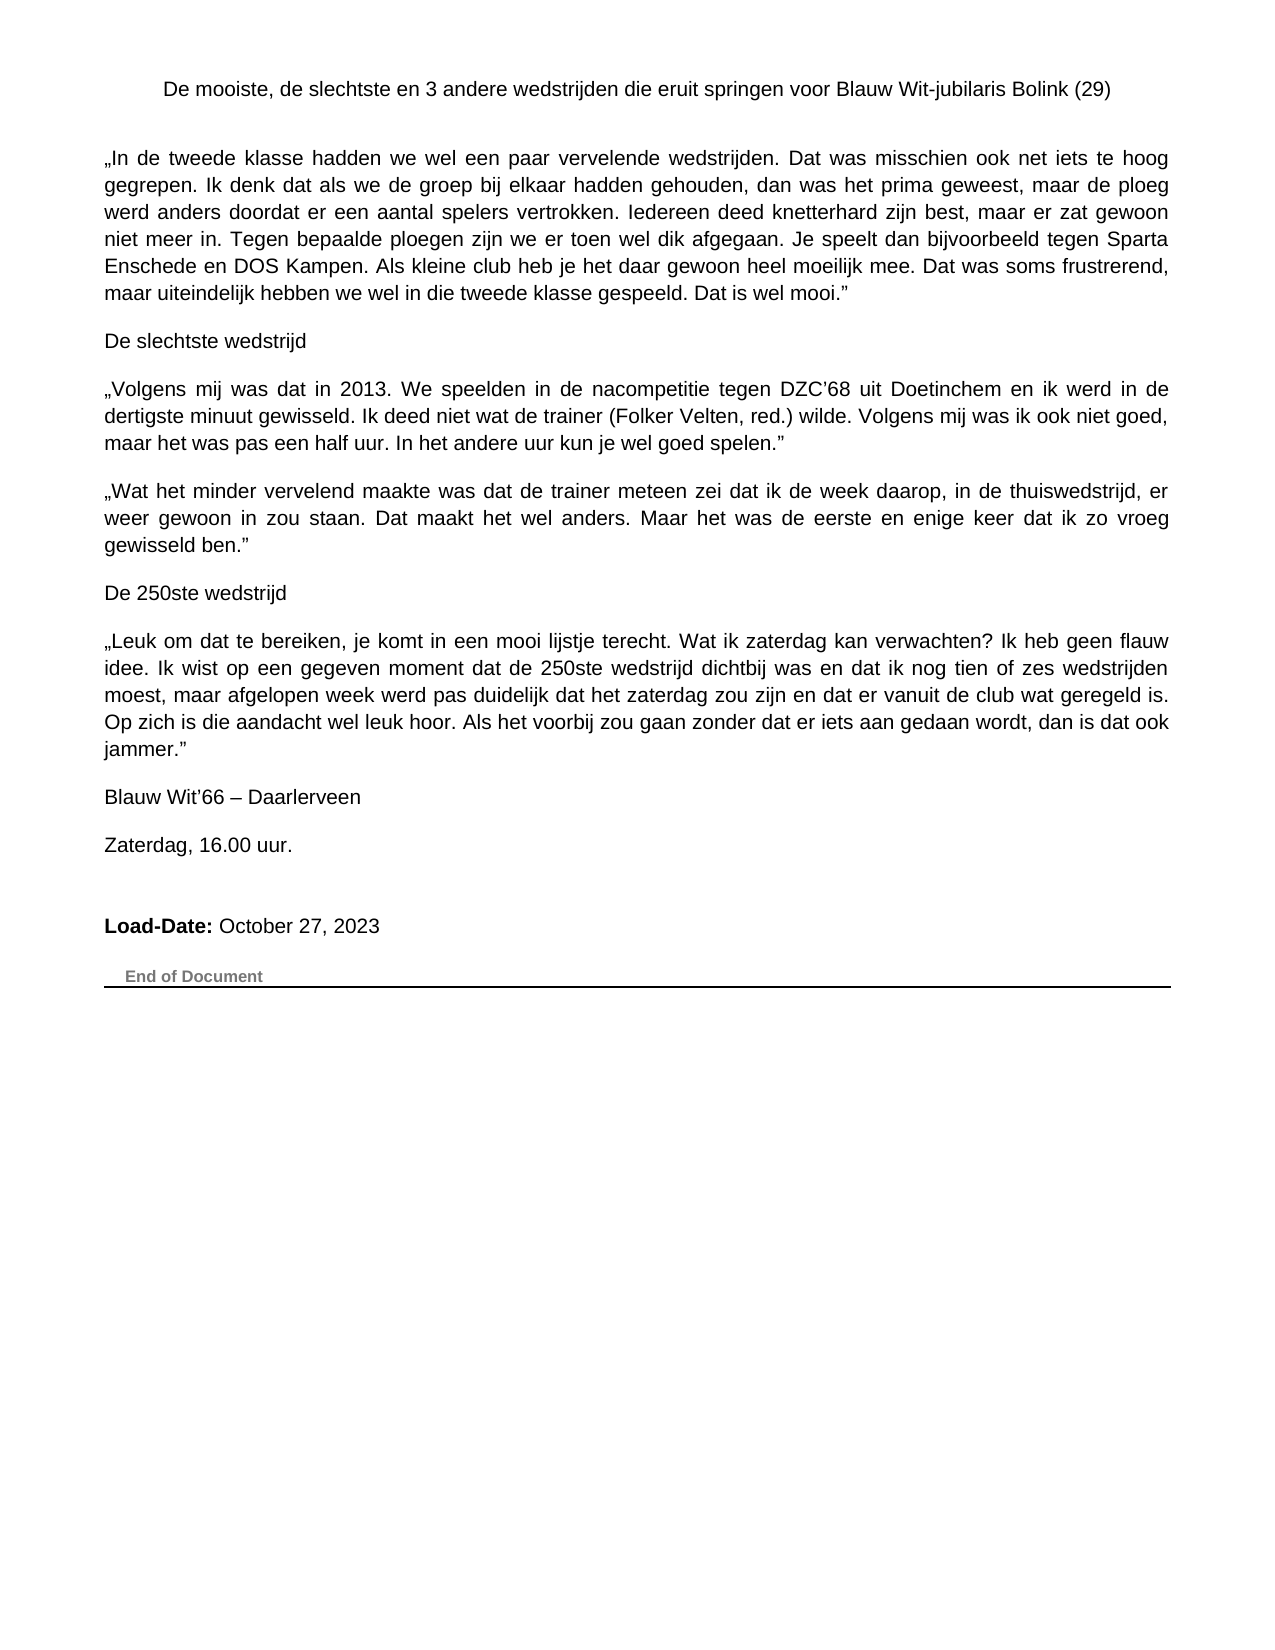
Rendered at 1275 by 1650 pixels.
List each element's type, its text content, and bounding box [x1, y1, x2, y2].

text De slechtste wedstrijd [104, 326, 1171, 353]
text „Wat het minder vervelend maakte was dat de trainer meteen zei dat ik de week daarop, in de thuiswedstrijd, er weer gewoon in zou staan. Dat maakt het wel anders. Maar het was de eerste en enige keer dat ik zo vroeg gewisseld ben.” [104, 476, 1171, 557]
text „Leuk om dat te bereiken, je komt in een mooi lijstje terecht. Wat ik zaterdag kan verwachten? Ik heb geen flauw idee. Ik wist op een gegeven moment dat de 250ste wedstrijd dichtbij was en dat ik nog tien of zes wedstrijden moest, maar afgelopen week werd pas duidelijk dat het zaterdag zou zijn en dat er vanuit de club wat geregeld is. Op zich is die aandacht wel leuk hoor. Als het voorbij zou gaan zonder dat er iets aan gedaan wordt, dan is dat ook jammer.” [104, 626, 1171, 761]
text De 250ste wedstrijd [104, 578, 1171, 605]
text „Volgens mij was dat in 2013. We speelden in de nacompetitie tegen DZC’68 uit Doetinchem en ik werd in de dertigste minuut gewisseld. Ik deed niet wat de trainer (Folker Velten, red.) wilde. Volgens mij was ik ook niet goed, maar het was pas een half uur. In het andere uur kun je wel goed spelen.” [104, 373, 1171, 455]
text „In de tweede klasse hadden we wel een paar vervelende wedstrijden. Dat was misschien ook net iets te hoog gegrepen. Ik denk dat als we de groep bij elkaar hadden gehouden, dan was het prima geweest, maar de ploeg werd anders doordat er een aantal spelers vertrokken. Iedereen deed knetterhard zijn best, maar er zat gewoon niet meer in. Tegen bepaalde ploegen zijn we er toen wel dik afgegaan. Je speelt dan bijvoorbeeld tegen Sparta Enschede en DOS Kampen. Als kleine club heb je het daar gewoon heel moeilijk mee. Dat was soms frustrerend, maar uiteindelijk hebben we wel in die tweede klasse gespeeld. Dat is wel mooi.” [104, 142, 1171, 305]
text Blauw Wit’66 – Daarlerveen [104, 782, 1171, 809]
text Zaterdag, 16.00 uur. [104, 830, 1171, 857]
text End of Document [125, 966, 1171, 986]
text Load-Date: October 27, 2023 [104, 882, 1171, 938]
